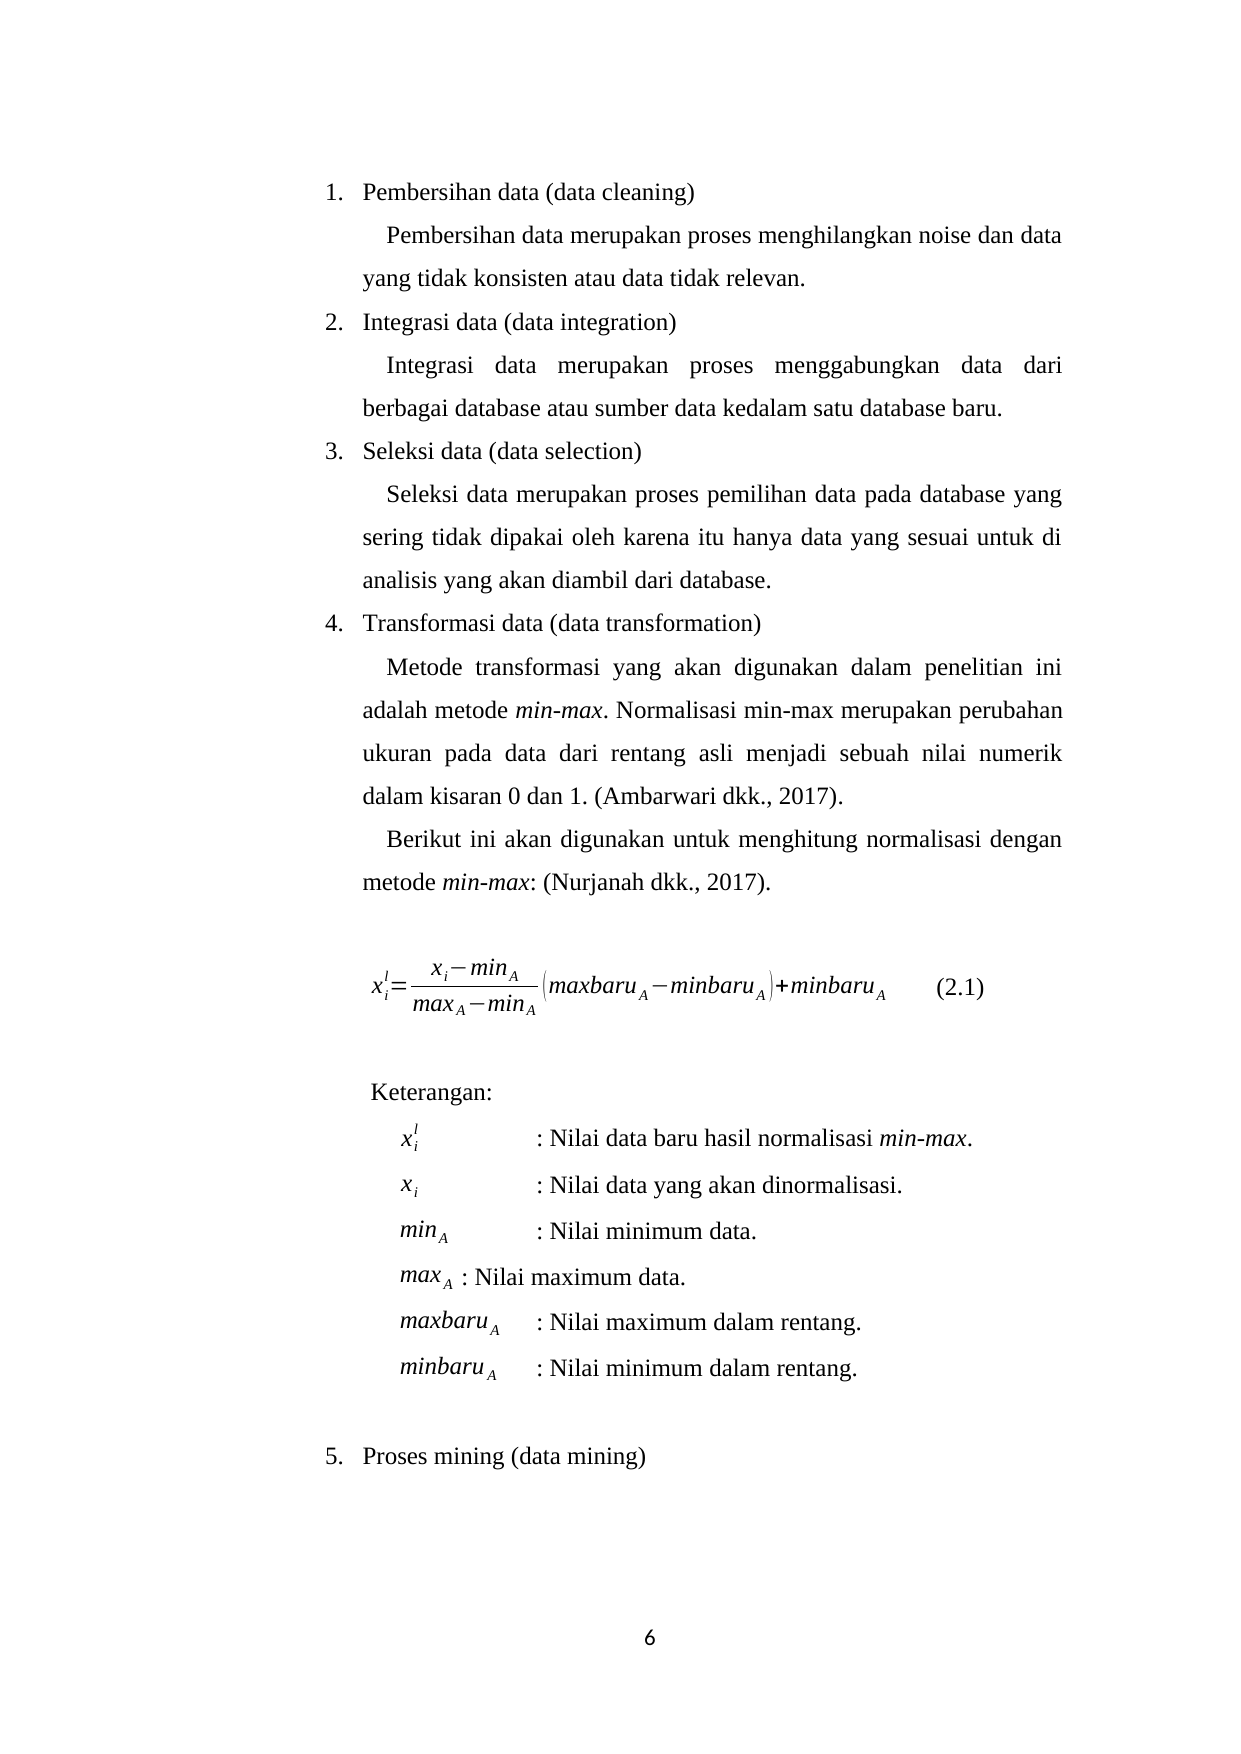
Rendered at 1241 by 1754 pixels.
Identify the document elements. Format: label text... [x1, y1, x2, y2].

list Pembersihan data (data cleaning) [325, 177, 1063, 206]
list : Nilai data yang akan dinormalisasi. [325, 1170, 1063, 1201]
list Keterangan: [295, 1077, 1063, 1106]
list Transformasi data (data transformation) [325, 608, 1063, 637]
list (2.1) [295, 953, 1063, 1063]
list Berikut ini akan digunakan untuk menghitung normalisasi dengan metode min-max: (Nurjanah dkk., 2017). [362, 824, 1063, 896]
list Metode transformasi yang akan digunakan dalam penelitian ini adalah metode min-max. Normalisasi min-max merupakan perubahan ukuran pada data dari rentang asli menjadi sebuah nilai numerik dalam kisaran 0 dan 1. (Ambarwari dkk., 2017). [362, 652, 1063, 810]
list : Nilai maximum data. [325, 1261, 1063, 1292]
list Seleksi data (data selection) [325, 436, 1063, 465]
list : Nilai minimum dalam rentang. [325, 1353, 1063, 1384]
list Proses mining (data mining) [325, 1441, 1063, 1470]
list Pembersihan data merupakan proses menghilangkan noise dan data yang tidak konsisten atau data tidak relevan. [362, 220, 1063, 292]
list : Nilai maximum dalam rentang. [325, 1307, 1063, 1338]
list Integrasi data merupakan proses menggabungkan data dari berbagai database atau sumber data kedalam satu database baru. [362, 350, 1063, 422]
list Integrasi data (data integration) [325, 307, 1063, 335]
list : Nilai data baru hasil normalisasi min-max. [325, 1120, 1063, 1155]
list : Nilai minimum data. [325, 1215, 1063, 1247]
list Seleksi data merupakan proses pemilihan data pada database yang sering tidak dipakai oleh karena itu hanya data yang sesuai untuk di analisis yang akan diambil dari database. [362, 479, 1063, 594]
